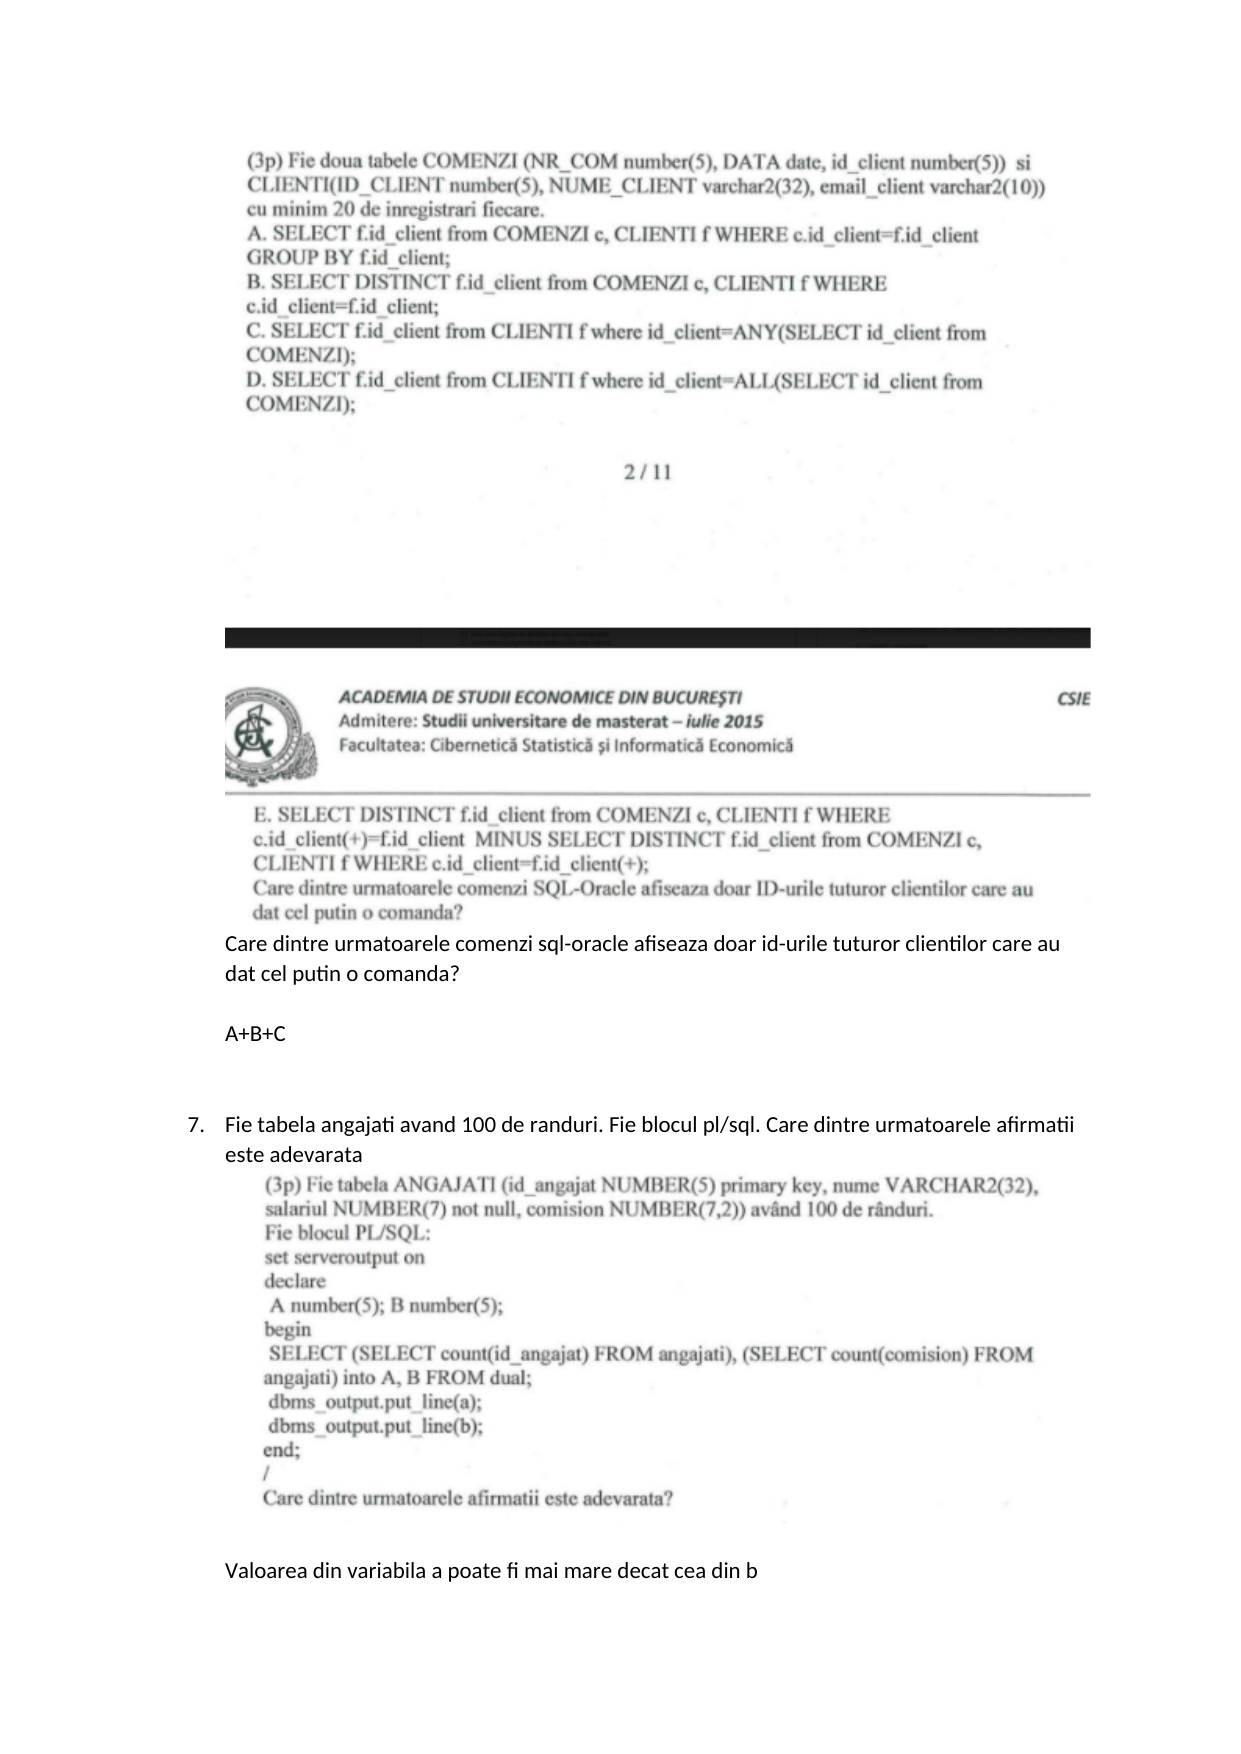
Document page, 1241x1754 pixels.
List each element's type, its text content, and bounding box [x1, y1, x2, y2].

list Care dintre urmatoarele comenzi sql-oracle afiseaza doar id-urile tuturor clientilor care au dat cel putin o comanda? [225, 929, 1090, 987]
list Fie tabela angajati avand 100 de randuri. Fie blocul pl/sql. Care dintre urmatoarele afirmatii este adevarata [187, 1110, 1090, 1168]
picture [225, 150, 1091, 927]
list Valoarea din variabila a poate fi mai mare decat cea din b [225, 1556, 1090, 1584]
list A+B+C [225, 1019, 1090, 1047]
picture [225, 1170, 1055, 1524]
